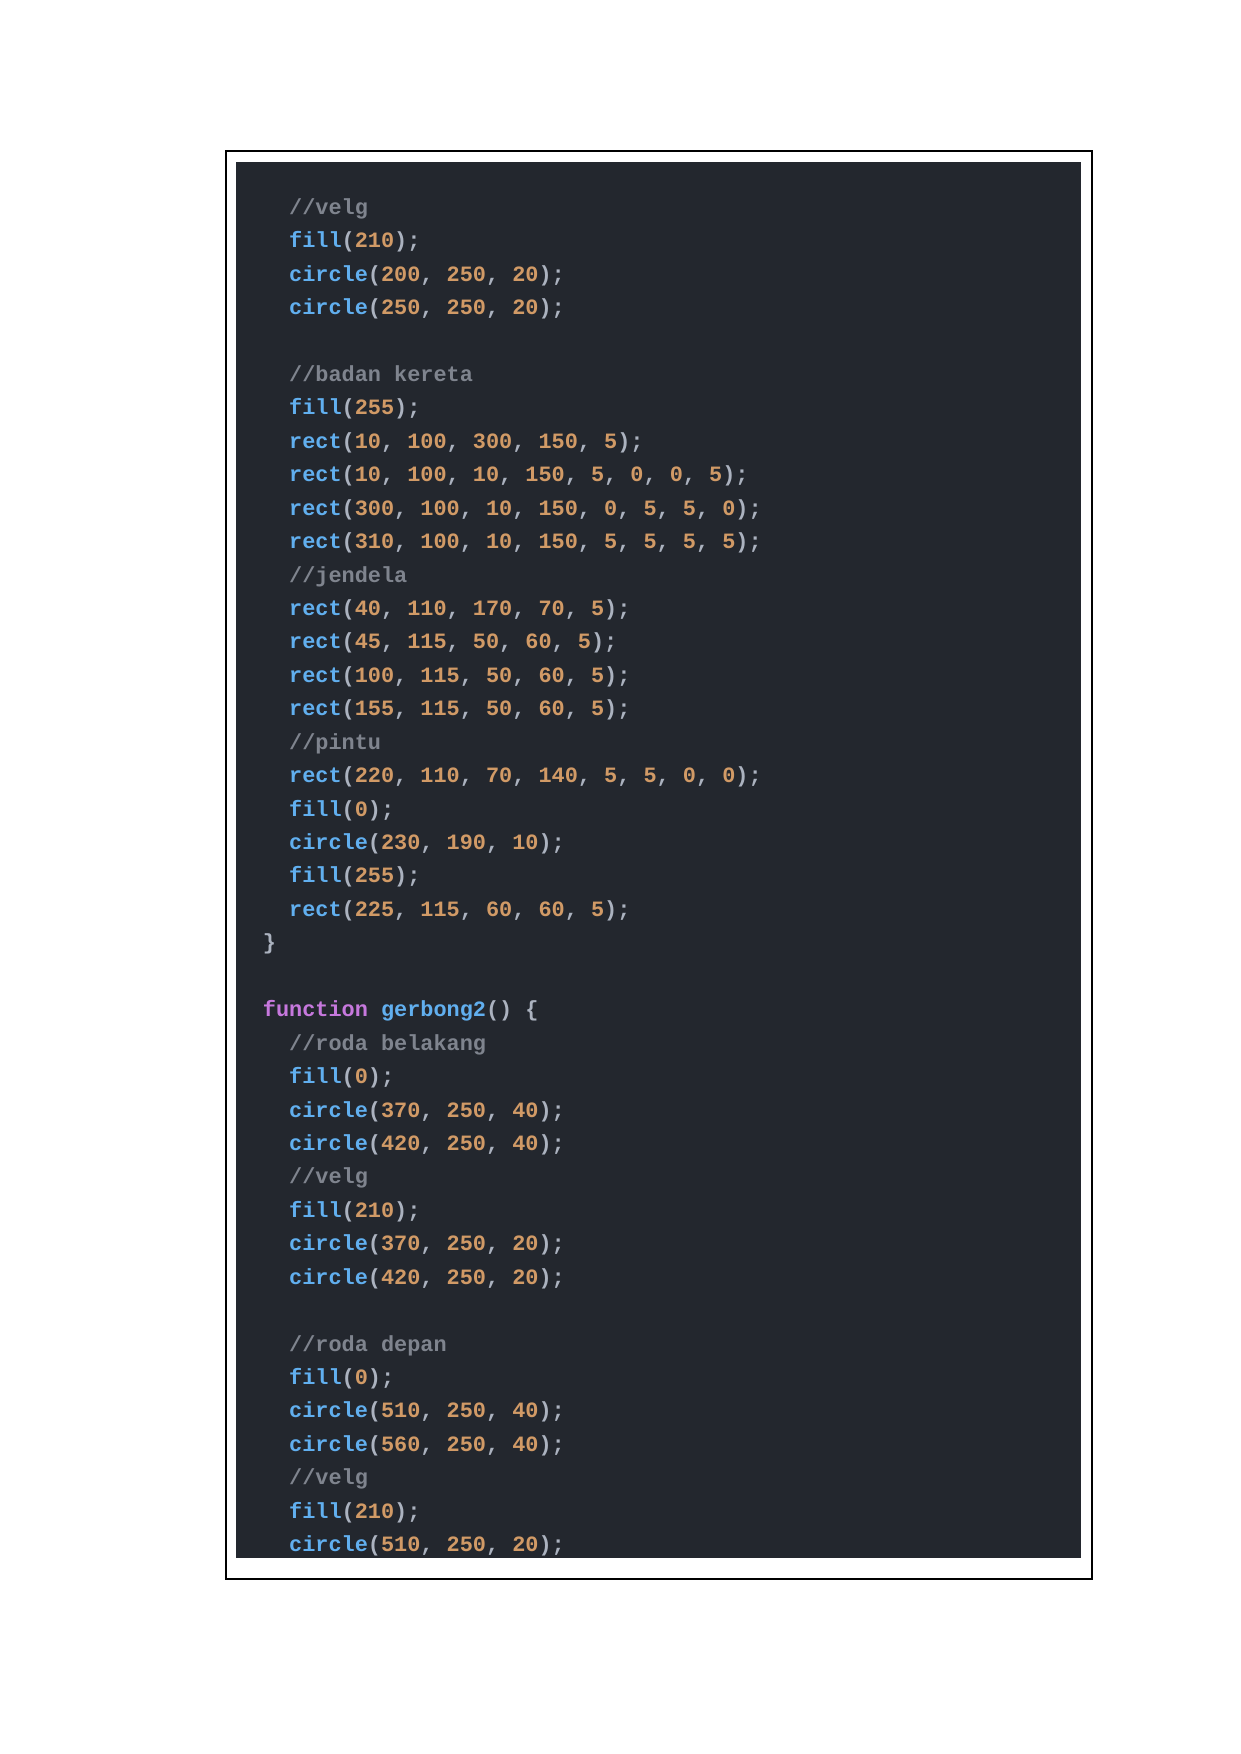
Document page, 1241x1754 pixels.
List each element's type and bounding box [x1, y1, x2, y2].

table_header [227, 152, 1091, 1578]
